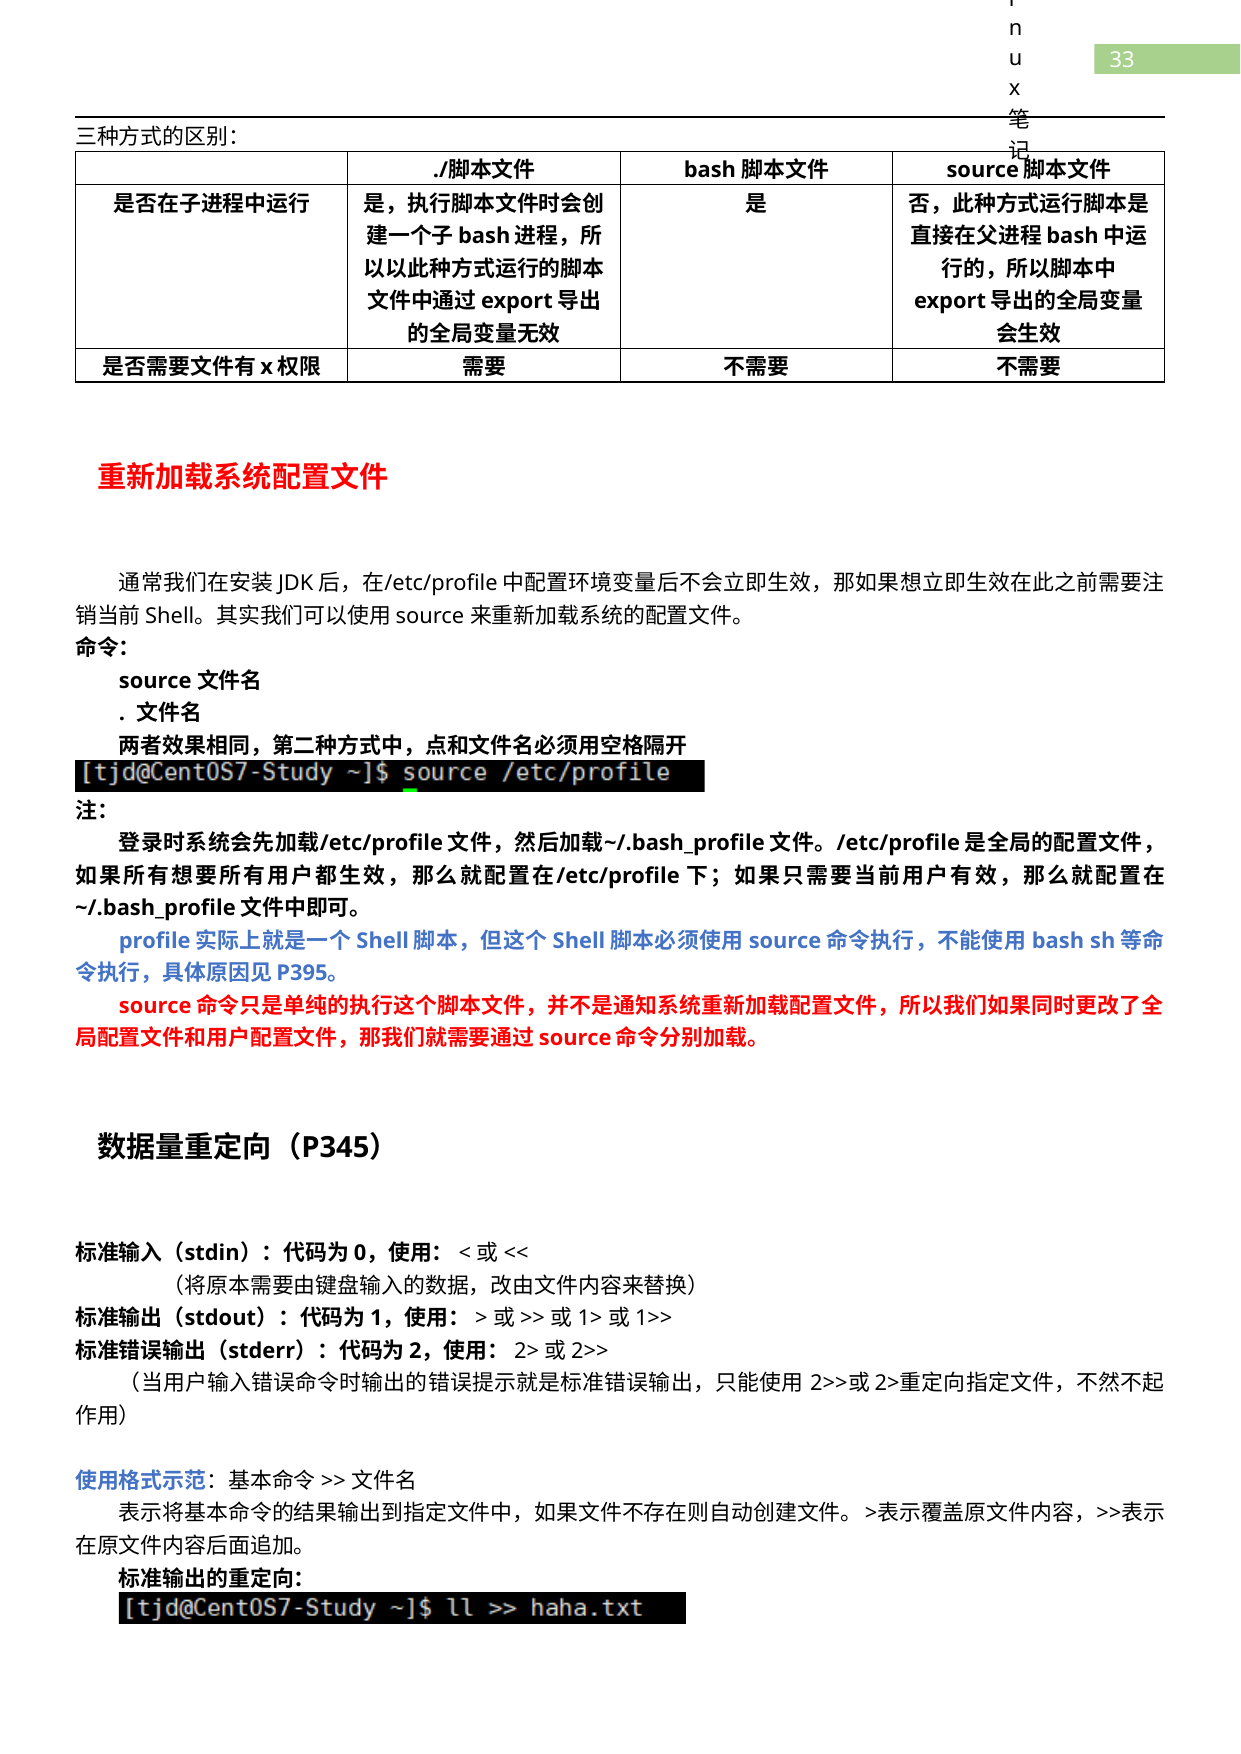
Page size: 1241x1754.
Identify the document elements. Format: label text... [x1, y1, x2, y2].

text source命令只是单纯的执行这个脚本文件，并不是通知系统重新加载配置文件，所以我们如果同时更改了全局配置文件和用户配置文件，那我们就需要通过source命令分别加载。 [75, 987, 1165, 1052]
table_header ./脚本文件 [348, 152, 620, 184]
table_header source脚本文件 [893, 152, 1164, 184]
text profile实际上就是一个Shell脚本，但这个Shell脚本必须使用source命令执行，不能使用bash sh等命令执行，具体原因见P395。 [75, 922, 1165, 987]
text 注： [75, 792, 1165, 825]
table_header bash 脚本文件 [621, 152, 892, 184]
table_cell 需要 [348, 349, 620, 381]
text （当用户输入错误命令时输出的错误提示就是标准错误输出，只能使用2>>或2>重定向指定文件，不然不起作用） [75, 1365, 1165, 1430]
text 标准错误输出（stderr）：代码为2，使用： 2> 或2>> [75, 1333, 1165, 1365]
text 使用格式示范：基本命令 >> 文件名 [75, 1463, 1165, 1495]
subtitle 重新加载系统配置文件 [97, 442, 1143, 507]
text 表示将基本命令的结果输出到指定文件中，如果文件不存在则自动创建文件。>表示覆盖原文件内容，>>表示在原文件内容后面追加。 [75, 1495, 1165, 1560]
table_cell 不需要 [893, 349, 1164, 381]
text . 文件名 [75, 695, 1165, 727]
table_header [76, 152, 347, 184]
table_cell 是 [621, 185, 892, 348]
text 通常我们在安装JDK后，在/etc/profile中配置环境变量后不会立即生效，那如果想立即生效在此之前需要注销当前Shell。其实我们可以使用source 来重新加载系统的配置文件。 [75, 565, 1165, 630]
table_cell 是否在子进程中运行 [76, 185, 347, 348]
table_cell 是，执行脚本文件时会创建一个子bash进程，所以以此种方式运行的脚本文件中通过export导出的全局变量无效 [348, 185, 620, 348]
picture [75, 760, 705, 792]
picture [118, 1592, 686, 1624]
table_cell 不需要 [621, 349, 892, 381]
text 标准输出的重定向： [75, 1560, 1165, 1593]
subtitle 数据量重定向（P345） [97, 1112, 1143, 1177]
text 登录时系统会先加载/etc/profile文件，然后加载~/.bash_profile文件。/etc/profile是全局的配置文件，如果所有想要所有用户都生效，那么就配置在/etc/profile下；如果只需要当前用户有效，那么就配置在~/.bash_profile文件中即可。 [75, 825, 1165, 922]
text 三种方式的区别： [75, 118, 1165, 151]
text （将原本需要由键盘输入的数据，改由文件内容来替换） [75, 1268, 1165, 1300]
table_cell 否，此种方式运行脚本是直接在父进程bash中运行的，所以脚本中export导出的全局变量会生效 [893, 185, 1164, 348]
text 标准输入（stdin）：代码为0，使用： < 或 << [75, 1235, 1165, 1268]
table_cell 是否需要文件有x权限 [76, 349, 347, 381]
text 标准输出（stdout）：代码为1，使用： > 或 >> 或 1> 或 1>> [75, 1300, 1165, 1333]
text 命令： [75, 630, 1165, 662]
text source 文件名 [75, 662, 1165, 695]
text 两者效果相同，第二种方式中，点和文件名必须用空格隔开 [75, 727, 1165, 760]
